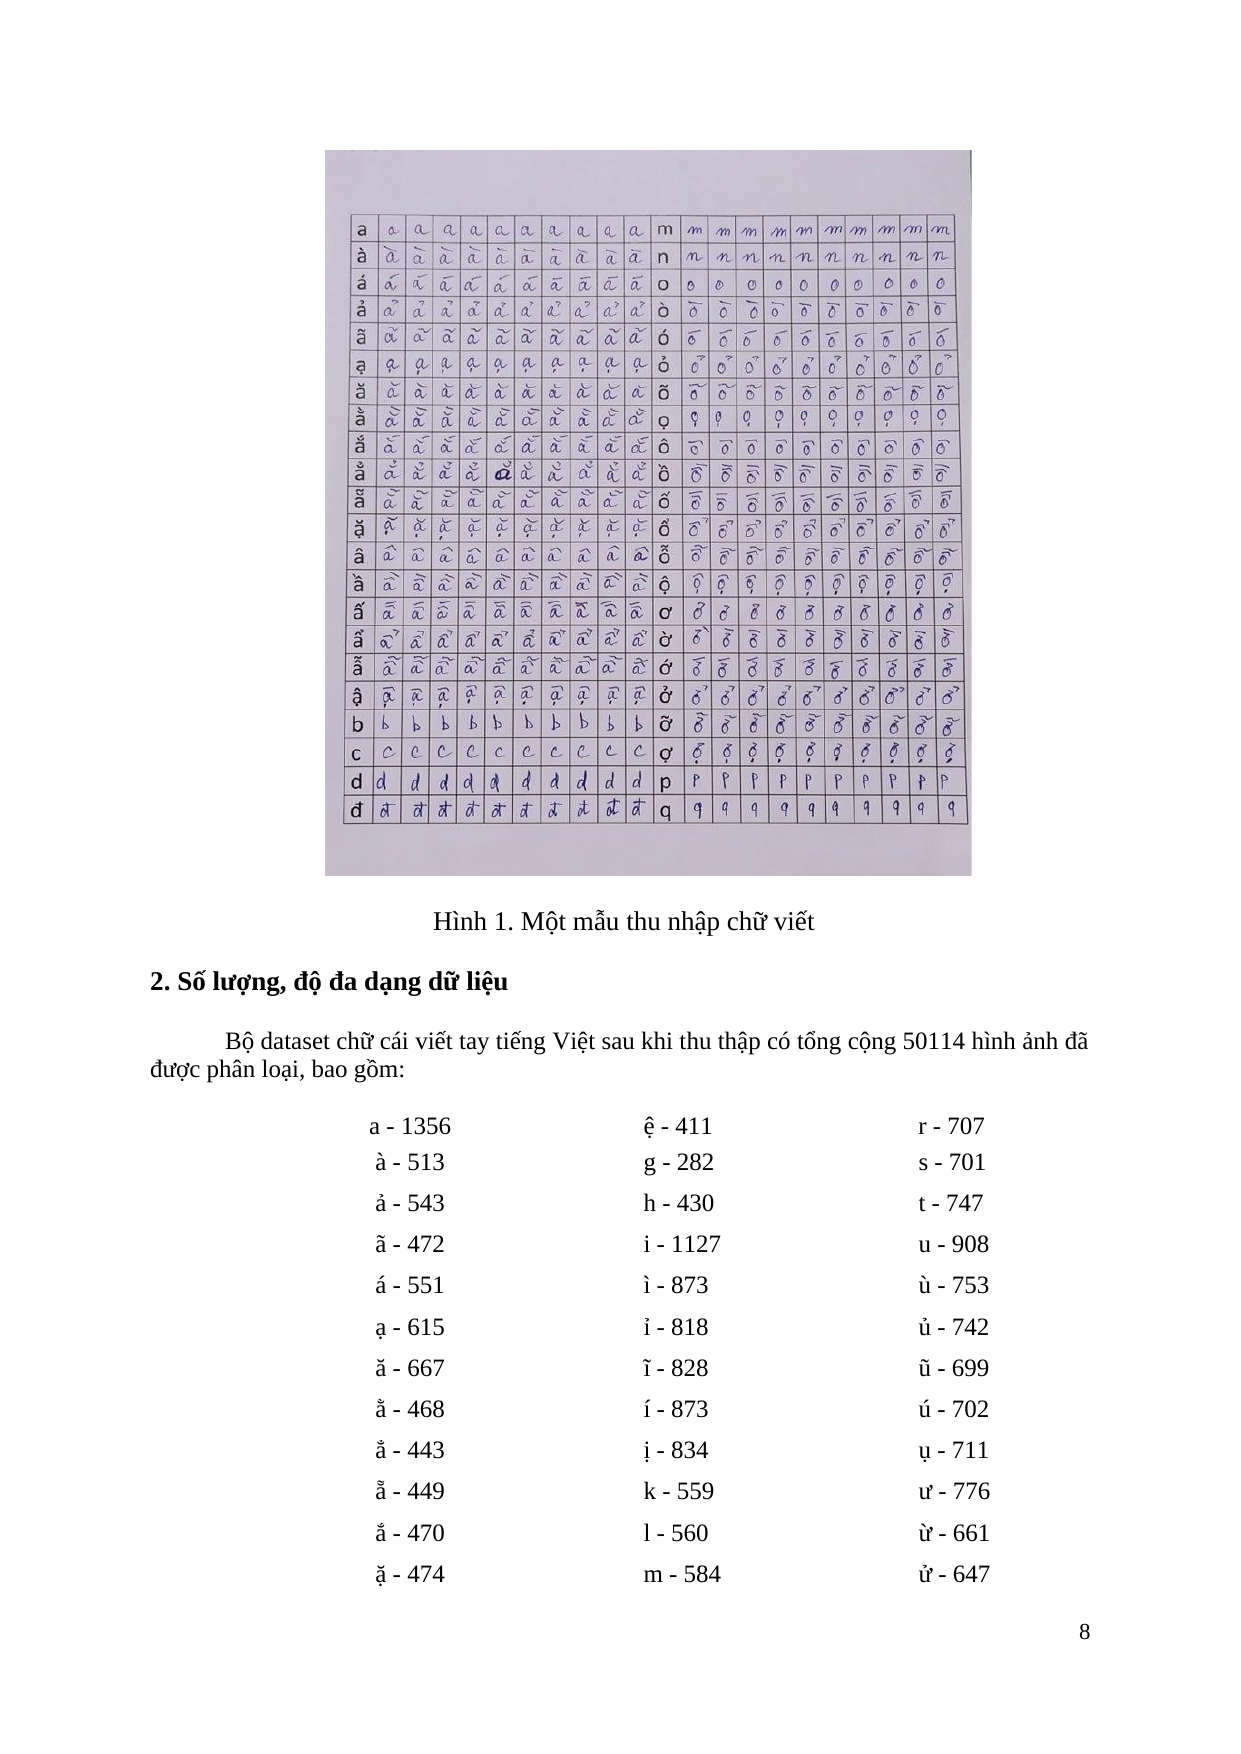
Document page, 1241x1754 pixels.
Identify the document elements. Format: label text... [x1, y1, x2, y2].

table_cell h - 430 [515, 1188, 854, 1229]
table_header r - 707 [854, 1113, 1059, 1147]
table_cell ụ - 711 [854, 1435, 1059, 1476]
table_cell ì - 873 [515, 1270, 854, 1312]
table_cell g - 282 [515, 1147, 854, 1188]
text Bộ dataset chữ cái viết tay tiếng Việt sau khi thu thập có tổng cộng 50114 hình ảnh đã được phân loại, bao gồm: [150, 1026, 1090, 1083]
table_cell ỉ - 818 [515, 1312, 854, 1353]
table_cell ă - 667 [300, 1353, 515, 1394]
table_cell k - 559 [515, 1476, 854, 1518]
subtitle 2. Số lượng, độ đa dạng dữ liệu [150, 965, 1090, 997]
table_cell ẳ - 443 [300, 1435, 515, 1476]
table_cell ù - 753 [854, 1270, 1059, 1312]
table_cell ừ - 661 [854, 1518, 1059, 1559]
table_cell m - 584 [515, 1559, 854, 1600]
table_cell ư - 776 [854, 1476, 1059, 1518]
table_cell t - 747 [854, 1188, 1059, 1229]
table_cell ặ - 474 [300, 1559, 515, 1600]
table_cell ũ - 699 [854, 1353, 1059, 1394]
table_cell ẵ - 449 [300, 1476, 515, 1518]
table_cell í - 873 [515, 1394, 854, 1435]
table_cell à - 513 [300, 1147, 515, 1188]
table_cell ĩ - 828 [515, 1353, 854, 1394]
picture [325, 150, 972, 876]
table_header a - 1356 [300, 1113, 515, 1147]
table_cell ạ - 615 [300, 1312, 515, 1353]
table_cell ị - 834 [515, 1435, 854, 1476]
text Hình 1. Một mẫu thu nhập chữ viết [246, 905, 1001, 936]
table_cell u - 908 [854, 1229, 1059, 1270]
table_cell á - 551 [300, 1270, 515, 1312]
table_cell s - 701 [854, 1147, 1059, 1188]
table_cell ả - 543 [300, 1188, 515, 1229]
table_cell ủ - 742 [854, 1312, 1059, 1353]
table_cell ú - 702 [854, 1394, 1059, 1435]
table_cell ã - 472 [300, 1229, 515, 1270]
table_cell i - 1127 [515, 1229, 854, 1270]
table_cell l - 560 [515, 1518, 854, 1559]
table_cell ắ - 470 [300, 1518, 515, 1559]
table_cell ử - 647 [854, 1559, 1059, 1600]
table_cell ằ - 468 [300, 1394, 515, 1435]
table_header ệ - 411 [515, 1113, 854, 1147]
